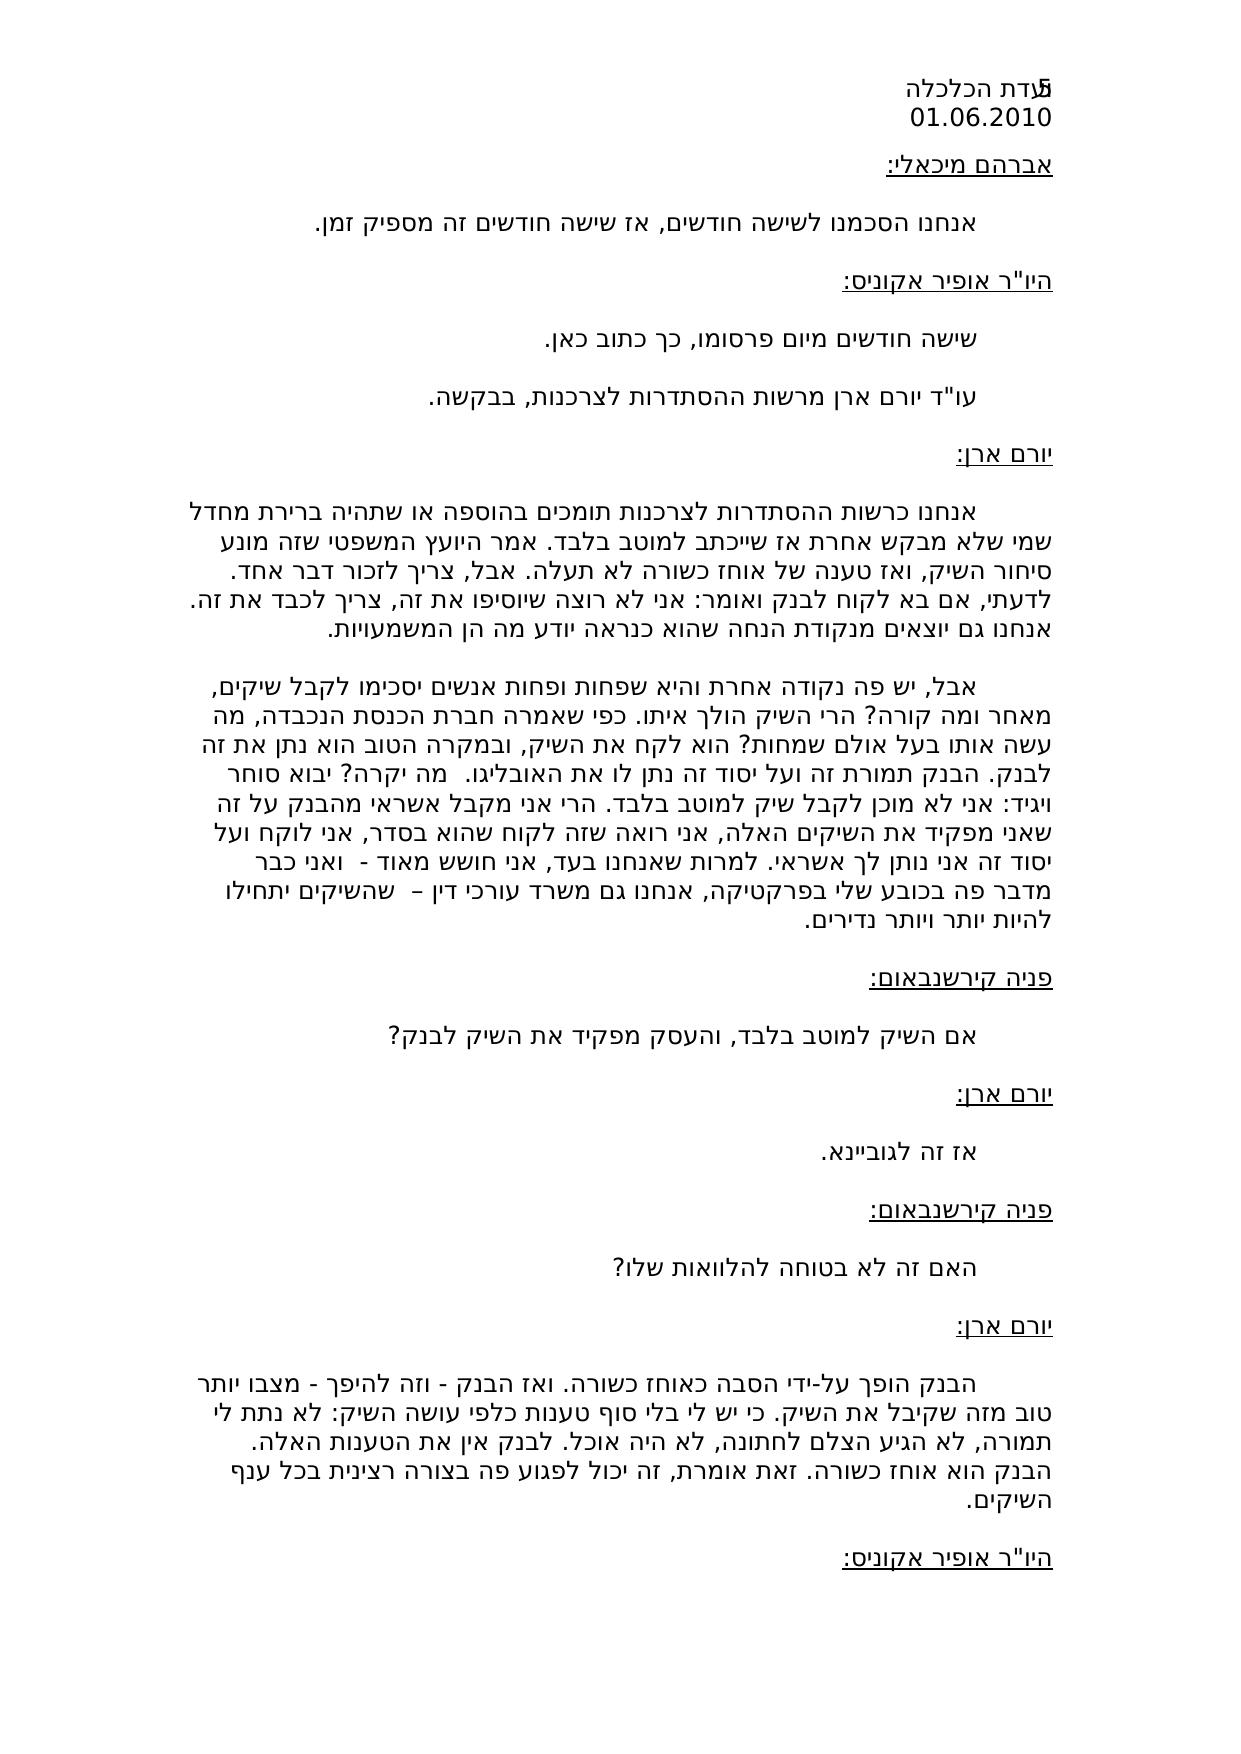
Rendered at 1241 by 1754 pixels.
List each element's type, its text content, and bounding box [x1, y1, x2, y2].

text אז זה לגוביינא. [187, 1137, 1053, 1166]
text אברהם מיכאלי: [187, 150, 1053, 179]
text אבל, יש פה נקודה אחרת והיא שפחות ופחות אנשים יסכימו לקבל שיקים, מאחר ומה קורה? הרי השיק הולך איתו. כפי שאמרה חברת הכנסת הנכבדה, מה עשה אותו בעל אולם שמחות? הוא לקח את השיק, ובמקרה הטוב הוא נתן את זה לבנק. הבנק תמורת זה ועל יסוד זה נתן לו את האובליגו. מה יקרה? יבוא סוחר ויגיד: אני לא מוכן לקבל שיק למוטב בלבד. הרי אני מקבל אשראי מהבנק על זה שאני מפקיד את השיקים האלה, אני רואה שזה לקוח שהוא בסדר, אני לוקח ועל יסוד זה אני נותן לך אשראי. למרות שאנחנו בעד, אני חושש מאוד - ואני כבר מדבר פה בכובע שלי בפרקטיקה, אנחנו גם משרד עורכי דין – שהשיקים יתחילו להיות יותר ויותר נדירים. [187, 672, 1053, 934]
text יורם ארן: [187, 1311, 1053, 1340]
text יורם ארן: [187, 439, 1053, 469]
text אנחנו הסכמנו לשישה חודשים, אז שישה חודשים זה מספיק זמן. [187, 208, 1053, 237]
text עו"ד יורם ארן מרשות ההסתדרות לצרכנות, בבקשה. [187, 382, 1053, 411]
text יורם ארן: [187, 1079, 1053, 1108]
text היו"ר אופיר אקוניס: [187, 266, 1053, 295]
text פניה קירשנבאום: [187, 963, 1053, 992]
text היו"ר אופיר אקוניס: [187, 1543, 1053, 1572]
text הבנק הופך על-ידי הסבה כאוחז כשורה. ואז הבנק - וזה להיפך - מצבו יותר טוב מזה שקיבל את השיק. כי יש לי בלי סוף טענות כלפי עושה השיק: לא נתת לי תמורה, לא הגיע הצלם לחתונה, לא היה אוכל. לבנק אין את הטענות האלה. הבנק הוא אוחז כשורה. זאת אומרת, זה יכול לפגוע פה בצורה רצינית בכל ענף השיקים. [187, 1369, 1053, 1514]
text פניה קירשנבאום: [187, 1195, 1053, 1224]
text אם השיק למוטב בלבד, והעסק מפקיד את השיק לבנק? [187, 1021, 1053, 1050]
text אנחנו כרשות ההסתדרות לצרכנות תומכים בהוספה או שתהיה ברירת מחדל שמי שלא מבקש אחרת אז שייכתב למוטב בלבד. אמר היועץ המשפטי שזה מונע סיחור השיק, ואז טענה של אוחז כשורה לא תעלה. אבל, צריך לזכור דבר אחד. לדעתי, אם בא לקוח לבנק ואומר: אני לא רוצה שיוסיפו את זה, צריך לכבד את זה. אנחנו גם יוצאים מנקודת הנחה שהוא כנראה יודע מה הן המשמעויות. [187, 497, 1053, 643]
text שישה חודשים מיום פרסומו, כך כתוב כאן. [187, 324, 1053, 353]
text האם זה לא בטוחה להלוואות שלו? [187, 1253, 1053, 1282]
